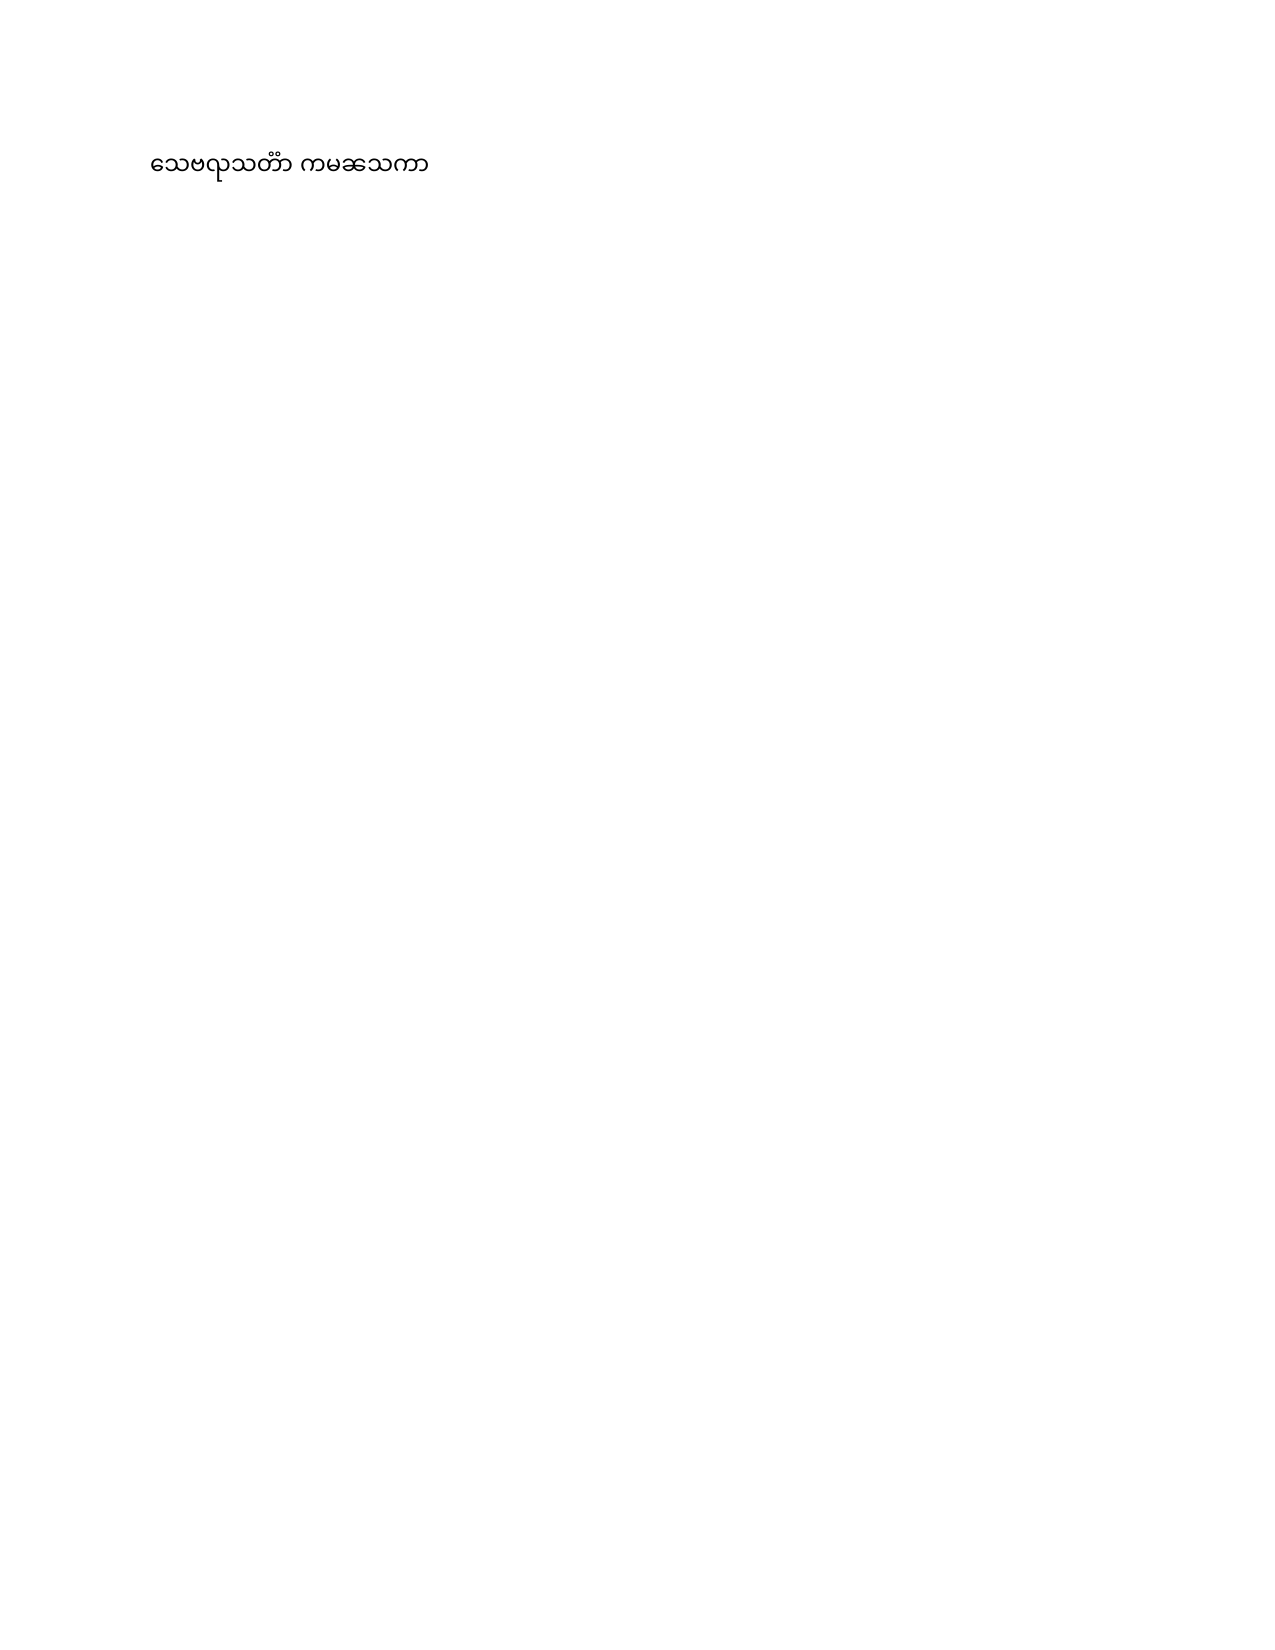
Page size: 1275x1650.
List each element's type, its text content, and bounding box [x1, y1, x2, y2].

text သေဗၺသတၱာ ကမၼသကာ [150, 150, 1125, 177]
